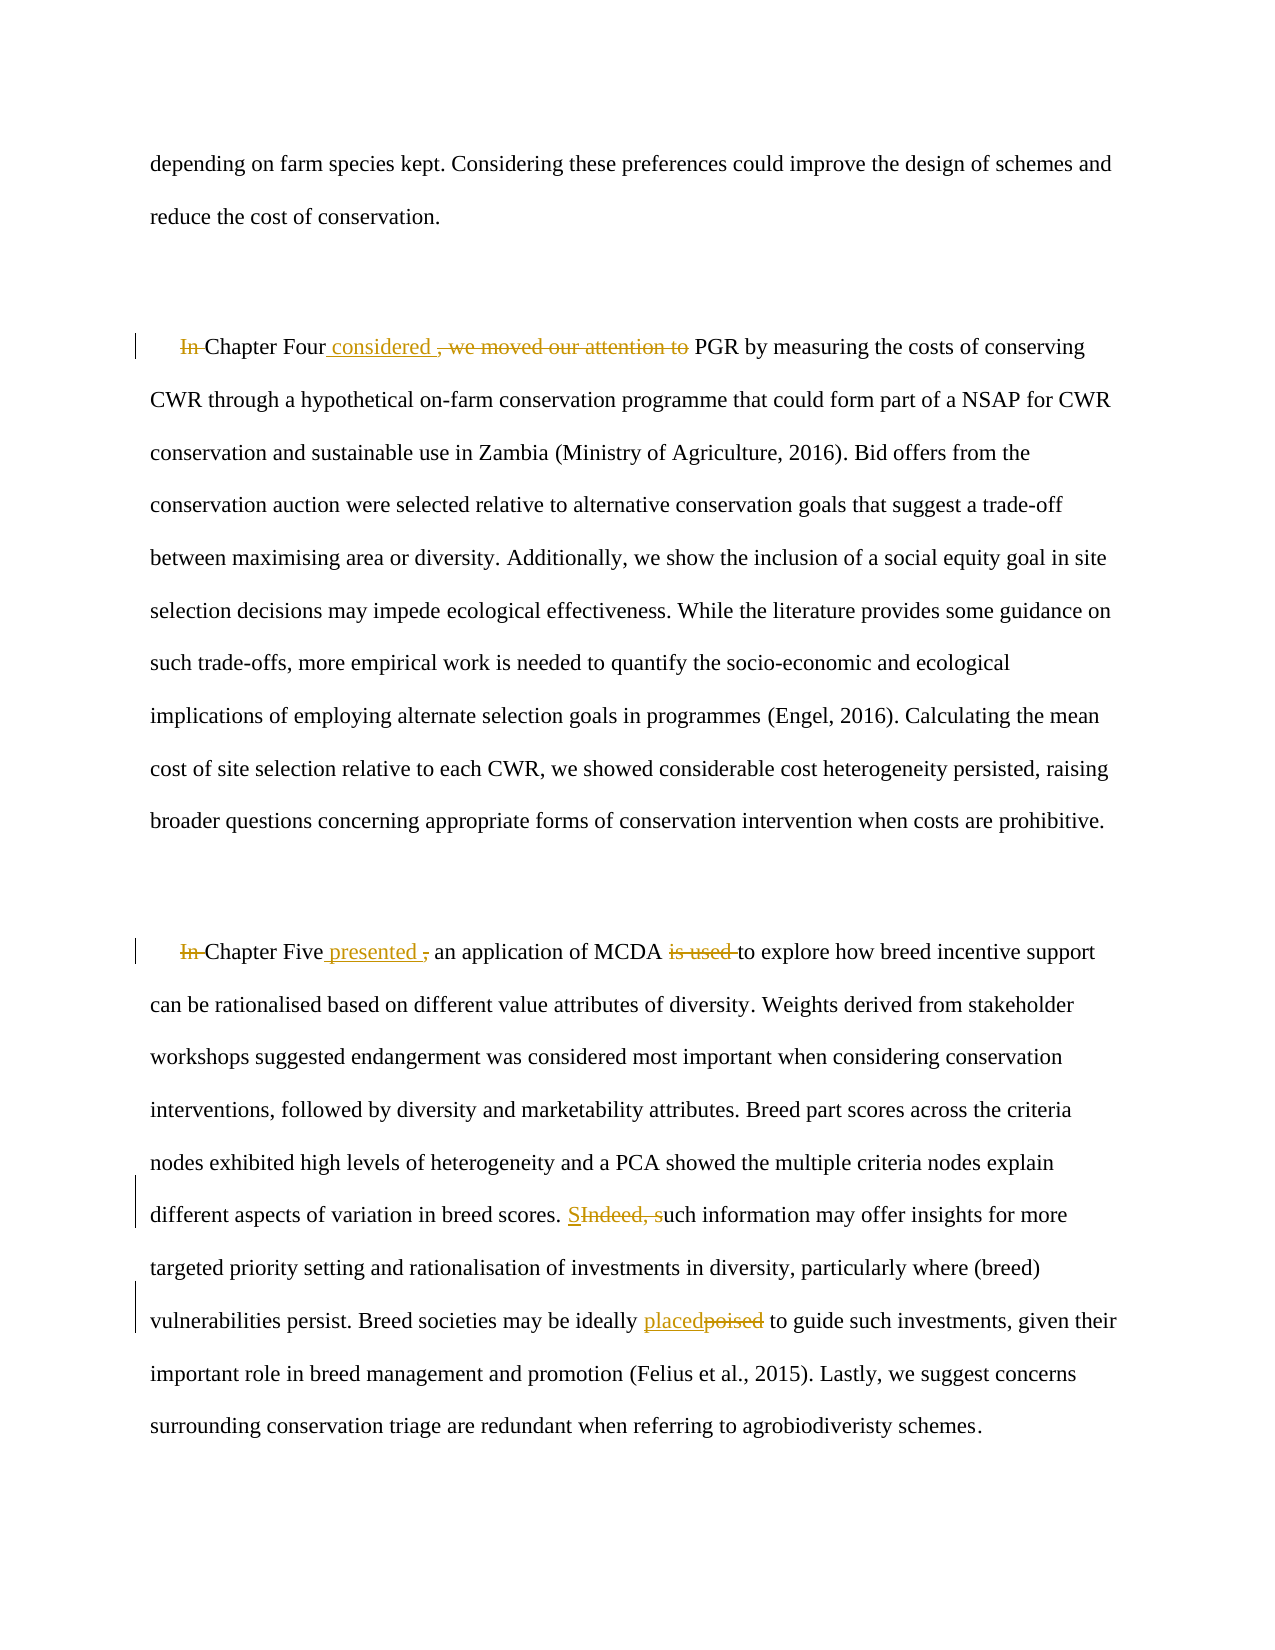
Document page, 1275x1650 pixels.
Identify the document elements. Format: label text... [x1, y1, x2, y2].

text Chapter Five an application of MCDA to explore how breed incentive support can be rationalised based on different value attributes of diversity. Weights derived from stakeholder workshops suggested endangerment was considered most important when considering conservation interventions, followed by diversity and marketability attributes. Breed part scores across the criteria nodes exhibited high levels of heterogeneity and a PCA showed the multiple criteria nodes explain different aspects of variation in breed scores. uch information may offer insights for more targeted priority setting and rationalisation of investments in diversity, particularly where (breed) vulnerabilities persist. Breed societies may be ideally to guide such investments, given their important role in breed management and promotion (Felius et al., 2015). Lastly, we suggest concerns surrounding conservation triage are redundant when referring to agrobiodiveristy schemes. [150, 938, 1125, 1439]
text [150, 150, 1125, 229]
text Chapter Four PGR by measuring the costs of conserving CWR through a hypothetical on-farm conservation programme that could form part of a NSAP for CWR conservation and sustainable use in Zambia (Ministry of Agriculture, 2016). Bid offers from the conservation auction were selected relative to alternative conservation goals that suggest a trade-off between maximising area or diversity. Additionally, we show the inclusion of a social equity goal in site selection decisions may impede ecological effectiveness. While the literature provides some guidance on such trade-offs, more empirical work is needed to quantify the socio-economic and ecological implications of employing alternate selection goals in programmes (Engel, 2016). Calculating the mean cost of site selection relative to each CWR, we showed considerable cost heterogeneity persisted, raising broader questions concerning appropriate forms of conservation intervention when costs are prohibitive. [150, 333, 1125, 834]
